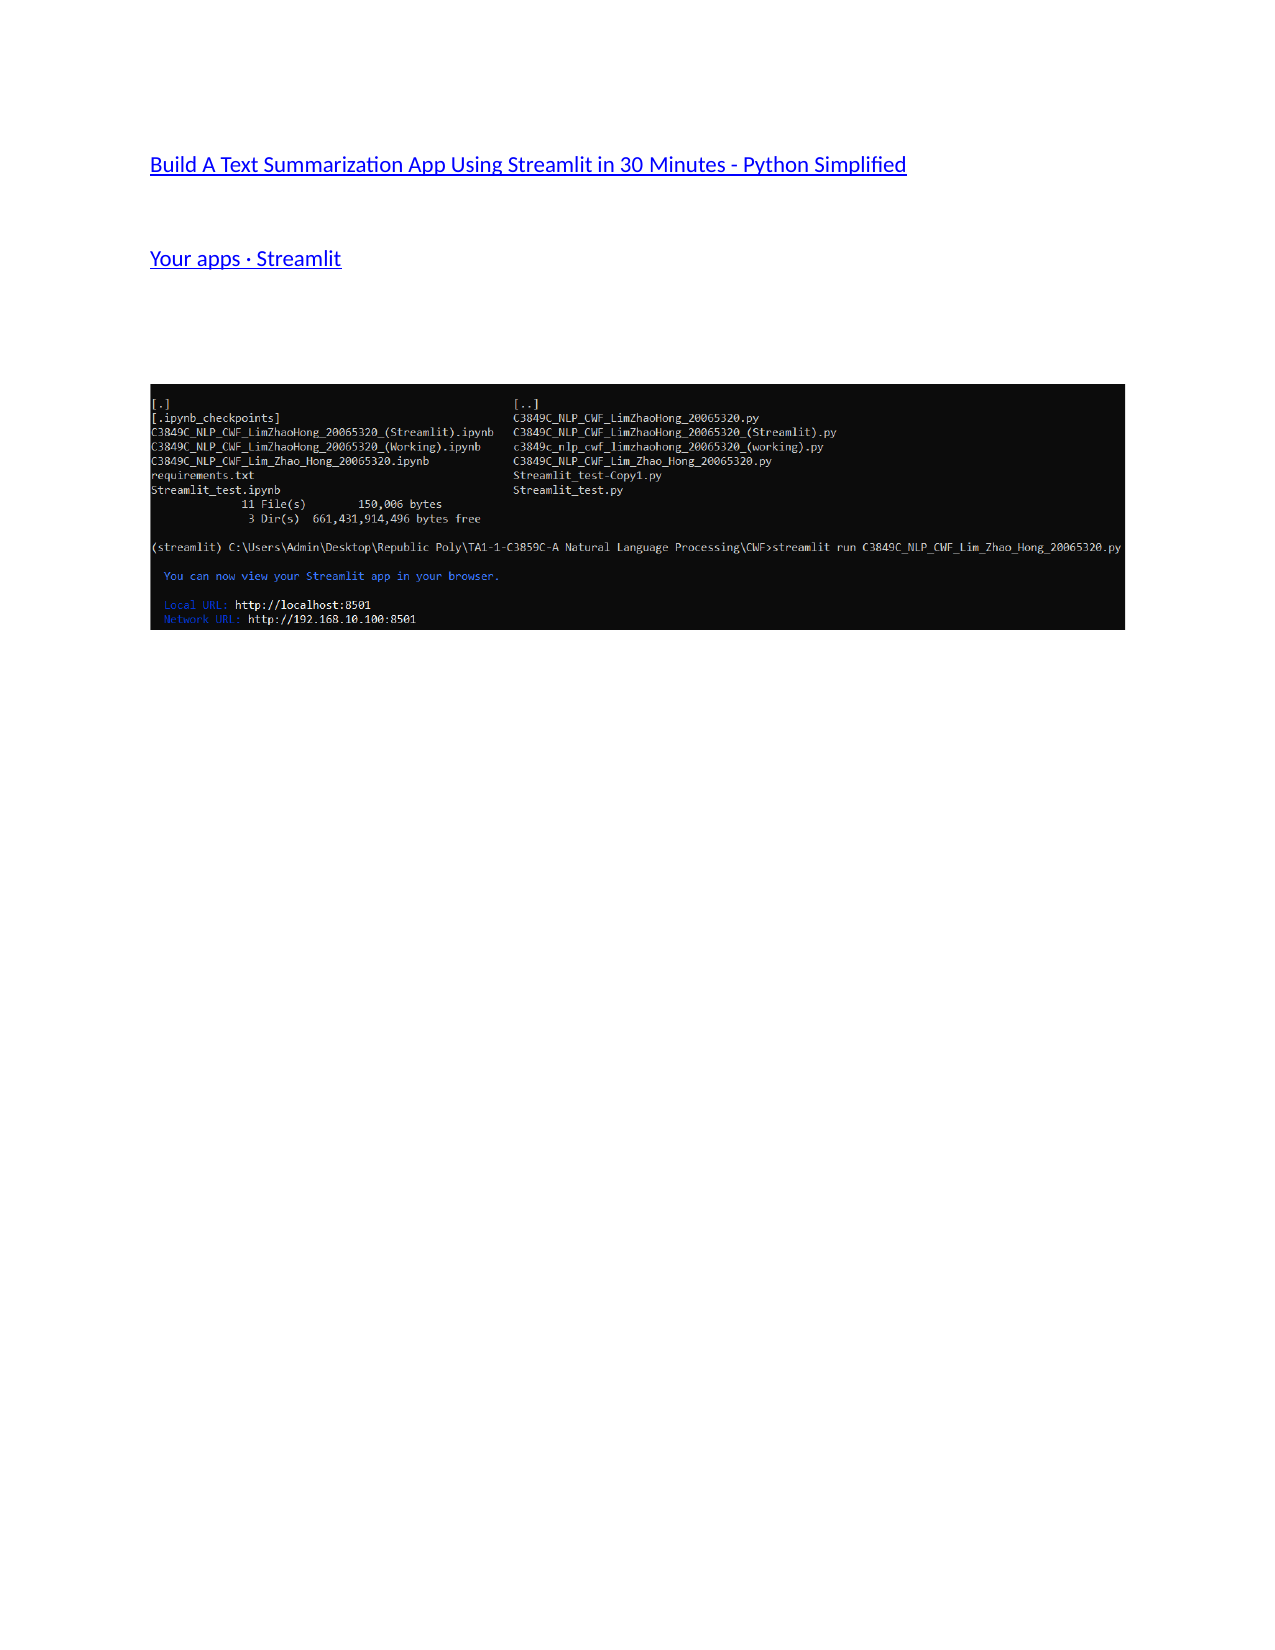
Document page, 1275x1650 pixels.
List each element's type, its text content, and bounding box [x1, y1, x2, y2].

text Your apps · Streamlit [150, 244, 1125, 272]
text Build A Text Summarization App Using Streamlit in 30 Minutes - Python Simplified [150, 150, 1125, 178]
picture [150, 384, 1125, 630]
